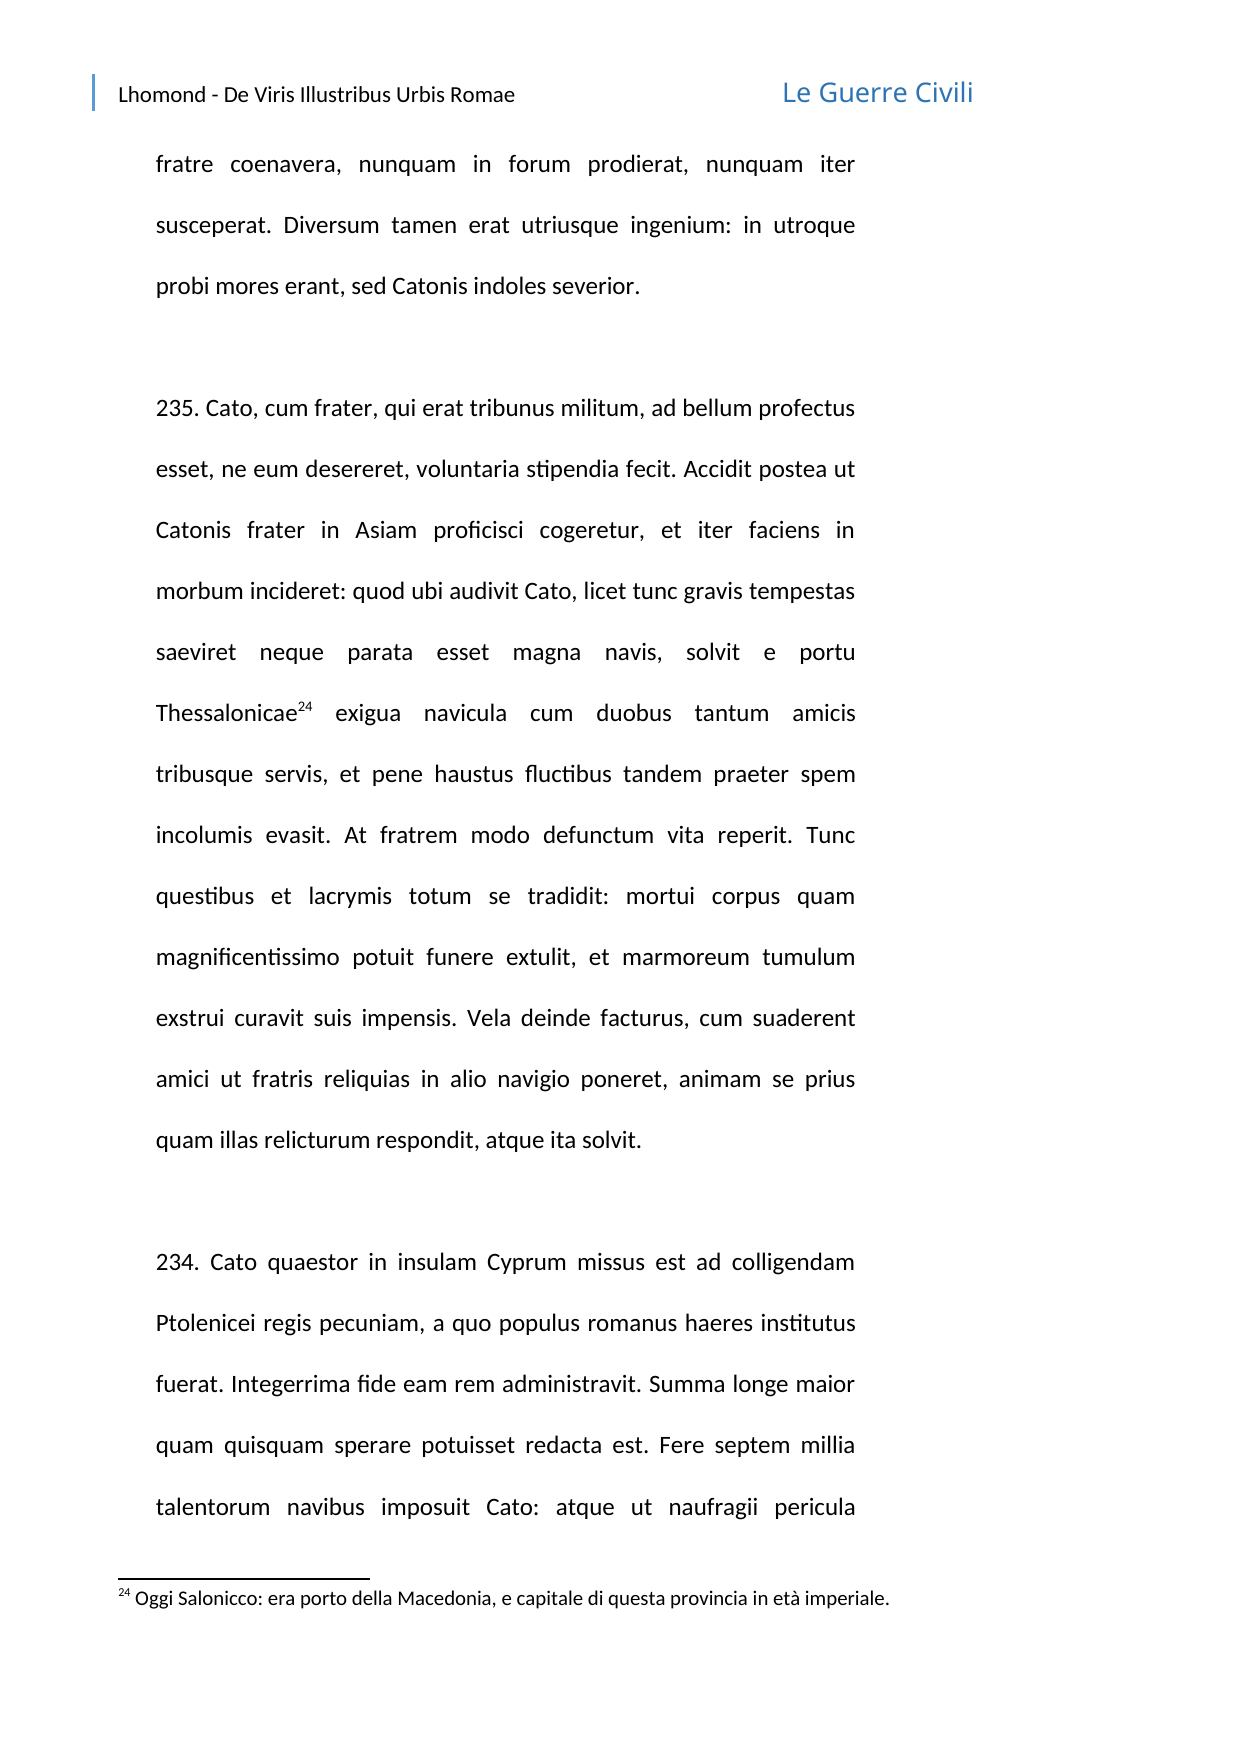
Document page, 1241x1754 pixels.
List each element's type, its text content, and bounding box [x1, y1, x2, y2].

text fratre coenavera, nunquam in forum prodierat, nunquam iter susceperat. Diversum tamen erat utriusque ingenium: in utroque probi mores erant, sed Catonis indoles severior. [156, 148, 856, 300]
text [156, 1246, 856, 1521]
text 235. Cato, cum frater, qui erat tribunus militum, ad bellum profectus esset, ne eum desereret, voluntaria stipendia fecit. Accidit postea ut Catonis frater in Asiam proficisci cogeretur, et iter faciens in morbum incideret: quod ubi audivit Cato, licet tunc gravis tempestas saeviret neque parata esset magna navis, solvit e portu Thessalonicae exigua navicula cum duobus tantum amicis tribusque servis, et pene haustus fluctibus tandem praeter spem incolumis evasit. At fratrem modo defunctum vita reperit. Tunc questibus et lacrymis totum se tradidit: mortui corpus quam magnificentissimo potuit funere extulit, et marmoreum tumulum exstrui curavit suis impensis. Vela deinde facturus, cum suaderent amici ut fratris reliquias in alio navigio poneret, animam se prius quam illas relicturum respondit, atque ita solvit. [156, 392, 856, 1155]
